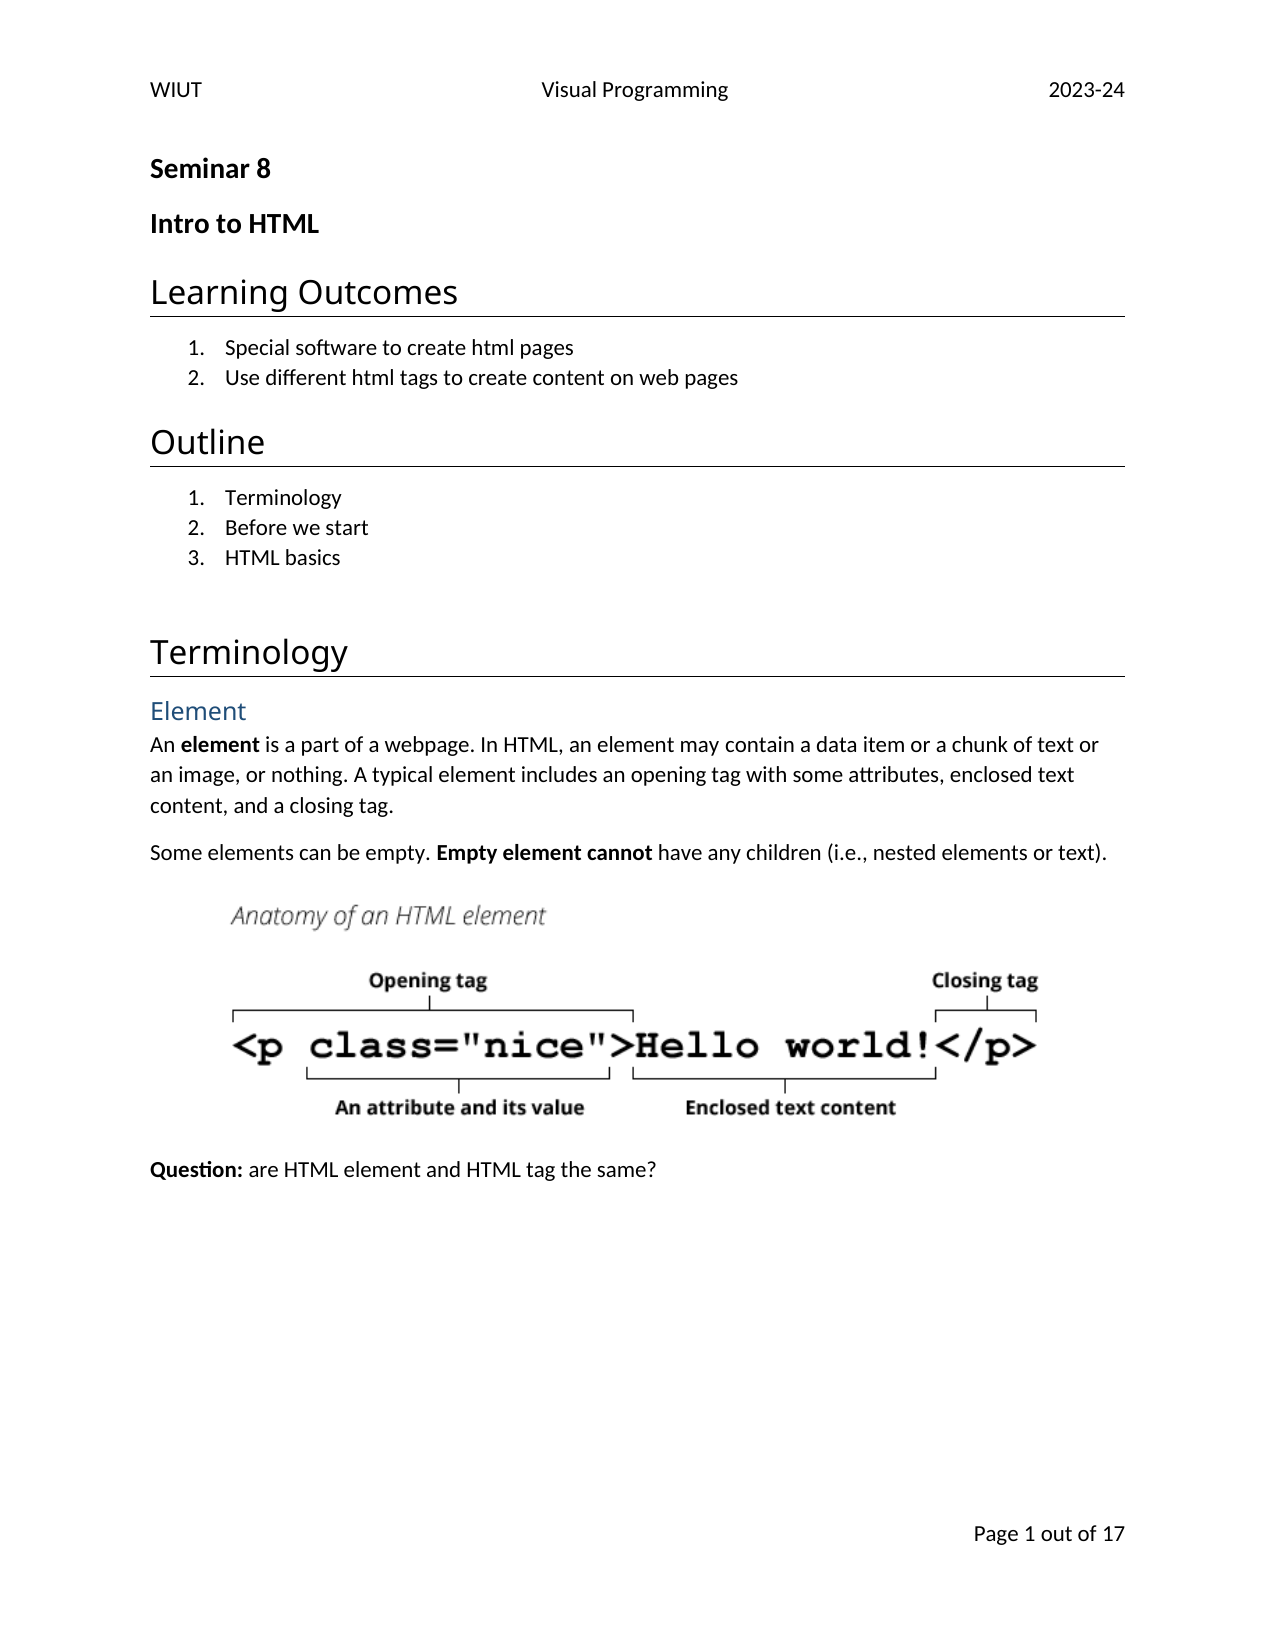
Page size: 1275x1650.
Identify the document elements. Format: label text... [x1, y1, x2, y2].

list HTML basics [187, 543, 1125, 572]
subtitle Learning Outcomes [150, 268, 1125, 316]
text Seminar 8 [150, 150, 1125, 186]
picture [213, 884, 1062, 1137]
subtitle Element [150, 693, 1125, 728]
text Intro to HTML [150, 205, 1125, 241]
list Use different html tags to create content on web pages [187, 363, 1125, 391]
text Some elements can be empty. Empty element cannot have any children (i.e., nested elements or text). [150, 838, 1125, 866]
text Question: are HTML element and HTML tag the same? [150, 1156, 1125, 1183]
subtitle Terminology [150, 629, 1125, 676]
list Terminology [187, 483, 1125, 511]
list Special software to create html pages [187, 333, 1125, 361]
subtitle Outline [150, 418, 1125, 466]
text An element is a part of a webpage. In HTML, an element may contain a data item or a chunk of text or an image, or nothing. A typical element includes an opening tag with some attributes, enclosed text content, and a closing tag. [150, 730, 1125, 819]
list Before we start [187, 513, 1125, 541]
